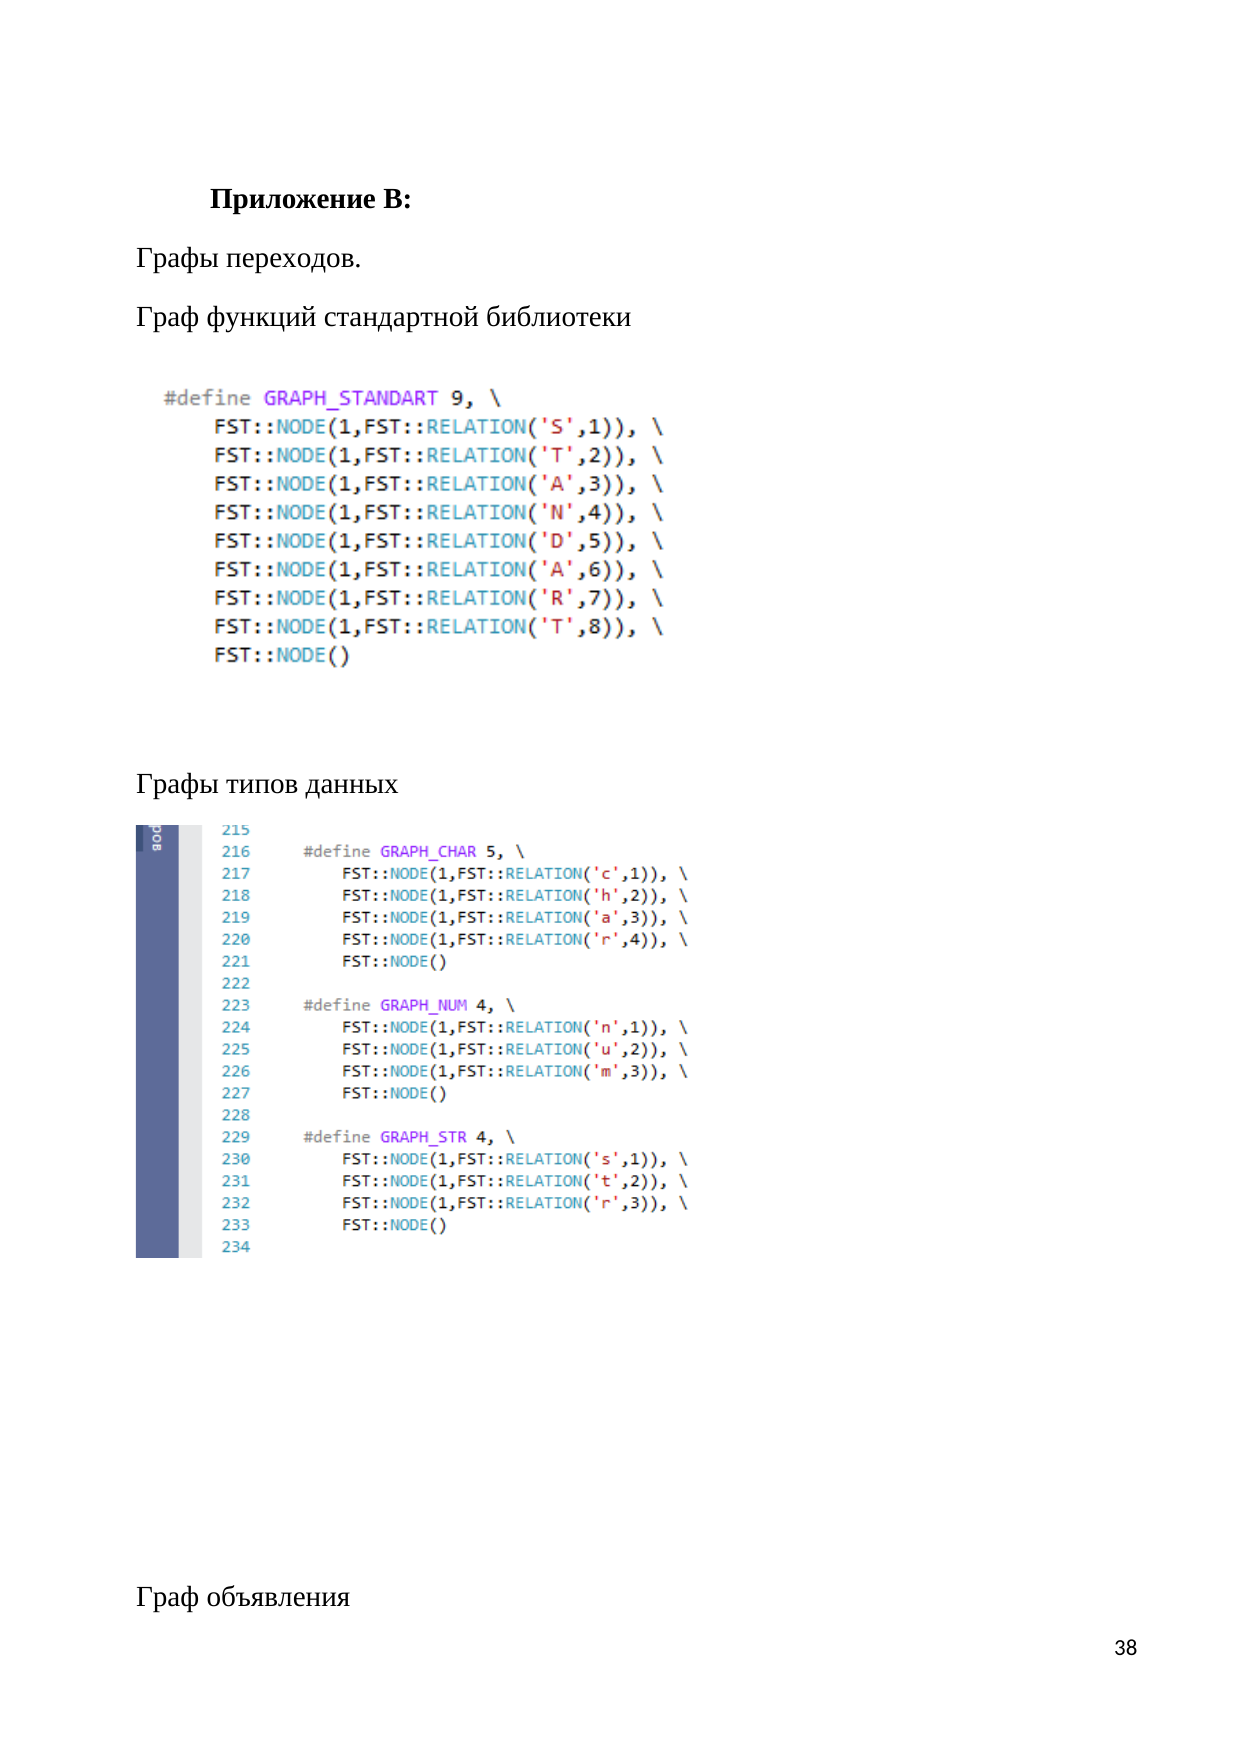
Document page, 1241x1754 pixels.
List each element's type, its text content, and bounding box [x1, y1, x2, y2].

text Граф функций стандартной библиотеки [136, 299, 1137, 333]
text Граф объявления [136, 1579, 1137, 1613]
subtitle Приложение В: [136, 182, 1137, 215]
picture [135, 825, 715, 1258]
text Графы переходов. [136, 240, 1137, 274]
text Графы типов данных [136, 766, 1137, 799]
picture [135, 358, 698, 681]
